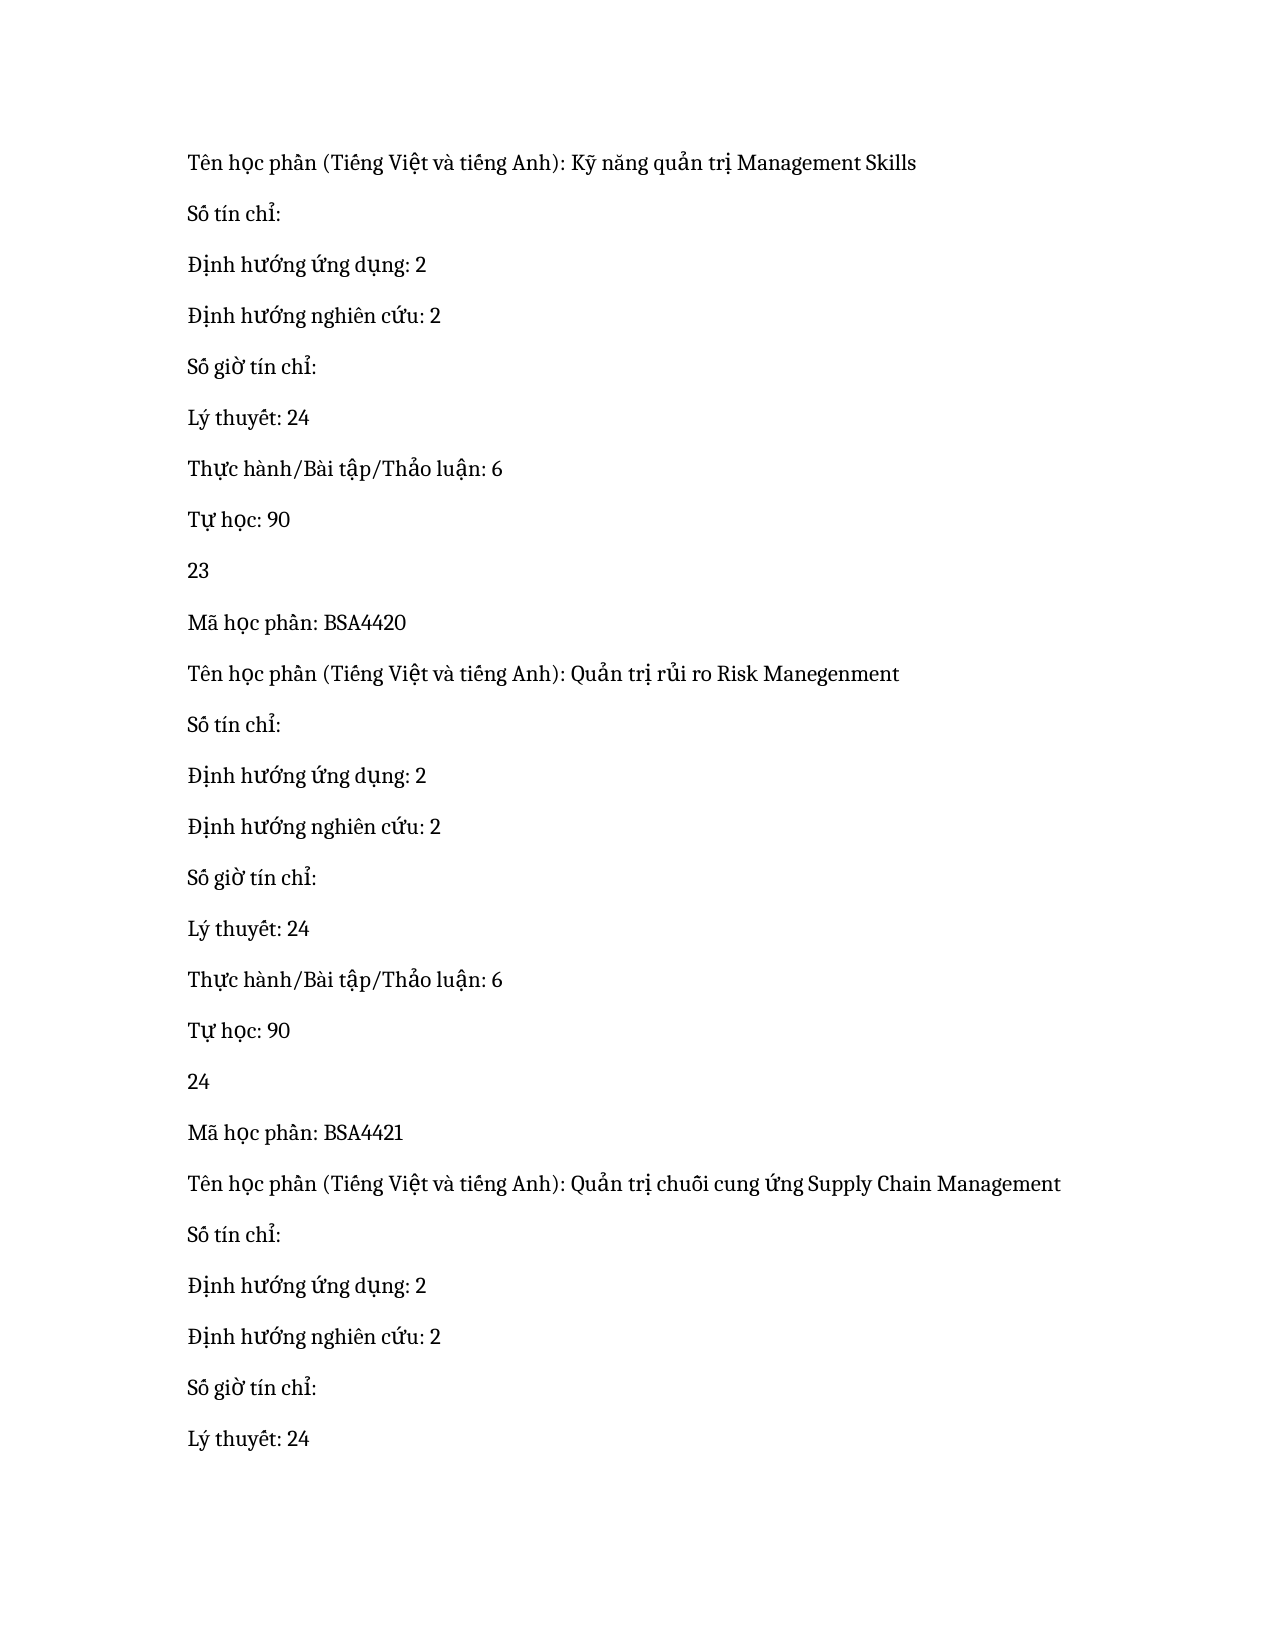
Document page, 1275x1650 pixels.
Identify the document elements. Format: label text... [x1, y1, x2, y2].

text Định hướng nghiên cứu: 2 [187, 1324, 1087, 1350]
text Thực hành/Bài tập/Thảo luận: 6 [187, 456, 1087, 483]
text Số giờ tín chỉ: [187, 1375, 1087, 1401]
text Số tín chỉ: [187, 711, 1087, 738]
text Định hướng nghiên cứu: 2 [187, 303, 1087, 329]
text Lý thuyết: 24 [187, 1426, 1087, 1452]
text Số tín chỉ: [187, 1222, 1087, 1248]
text 24 [187, 1069, 1087, 1095]
text Định hướng nghiên cứu: 2 [187, 813, 1087, 840]
text Mã học phần: BSA4420 [187, 609, 1087, 636]
text Số tín chỉ: [187, 201, 1087, 227]
text Lý thuyết: 24 [187, 916, 1087, 942]
text Định hướng ứng dụng: 2 [187, 762, 1087, 789]
text Tên học phần (Tiếng Việt và tiếng Anh): Kỹ năng quản trị Management Skills [187, 150, 1087, 176]
text Tự học: 90 [187, 507, 1087, 534]
text Định hướng ứng dụng: 2 [187, 1273, 1087, 1299]
text Tên học phần (Tiếng Việt và tiếng Anh): Quản trị chuỗi cung ứng Supply Chain Management [187, 1171, 1087, 1197]
text Số giờ tín chỉ: [187, 864, 1087, 891]
text 23 [187, 558, 1087, 585]
text Tên học phần (Tiếng Việt và tiếng Anh): Quản trị rủi ro Risk Manegenment [187, 660, 1087, 687]
text Lý thuyết: 24 [187, 405, 1087, 432]
text Mã học phần: BSA4421 [187, 1120, 1087, 1146]
text Số giờ tín chỉ: [187, 354, 1087, 381]
text Định hướng ứng dụng: 2 [187, 252, 1087, 278]
text Tự học: 90 [187, 1018, 1087, 1044]
text Thực hành/Bài tập/Thảo luận: 6 [187, 967, 1087, 993]
